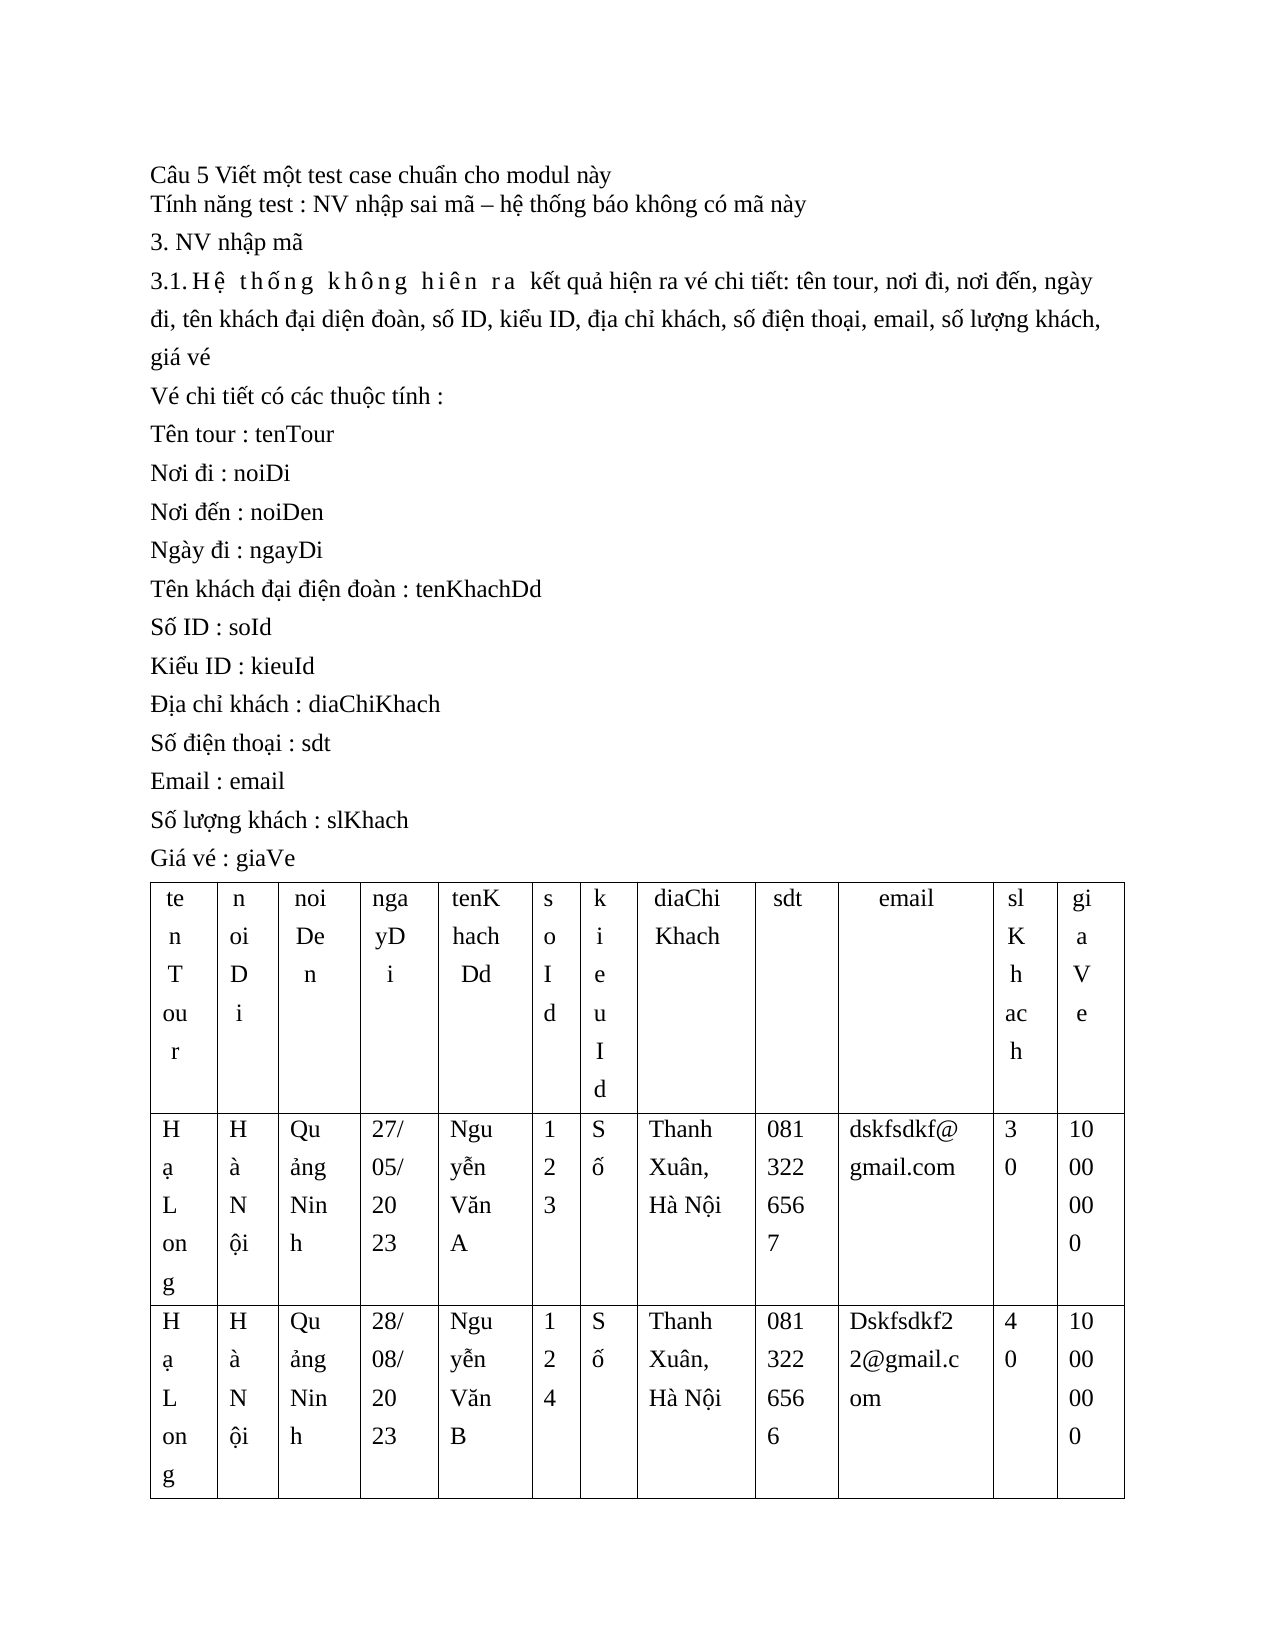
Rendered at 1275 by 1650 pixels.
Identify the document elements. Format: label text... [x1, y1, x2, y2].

table_cell 0813226566 [756, 1306, 838, 1497]
text Giá vé : giaVe [150, 843, 1106, 872]
table_cell Hà Nội [218, 1114, 278, 1305]
text 3.1.Hệ thống không hiên ra kết quả hiện ra vé chi tiết: tên tour, nơi đi, nơi đến, ngày đi, tên khách đại diện đoàn, số ID, kiểu ID, địa chỉ khách, số điện thoại, email, số lượng khách, giá vé [150, 266, 1106, 371]
table_header tenTour [151, 883, 217, 1112]
table_cell 124 [533, 1306, 580, 1497]
table_cell 0813226567 [756, 1114, 838, 1305]
table_header ngayDi [361, 883, 438, 1112]
text Nơi đến : noiDen [150, 497, 1106, 525]
table_cell Số [581, 1306, 637, 1497]
text 3. NV nhập mã [150, 227, 1106, 256]
table_cell Thanh Xuân, Hà Nội [638, 1306, 755, 1497]
text Địa chỉ khách : diaChiKhach [150, 689, 1106, 718]
table_header noiDi [218, 883, 278, 1112]
table_header email [839, 883, 993, 1112]
table_header tenKhachDd [439, 883, 532, 1112]
table_cell Nguyễn Văn A [439, 1114, 532, 1305]
text Số lượng khách : slKhach [150, 805, 1106, 834]
text Tên khách đại điện đoàn : tenKhachDd [150, 574, 1106, 602]
table_cell 123 [533, 1114, 580, 1305]
table_cell 1000000 [1058, 1114, 1124, 1305]
table_cell Nguyễn Văn B [439, 1306, 532, 1497]
table_cell Số [581, 1114, 637, 1305]
text Số ID : soId [150, 612, 1106, 641]
text Nơi đi : noiDi [150, 458, 1106, 487]
text Số điện thoại : sdt [150, 728, 1106, 757]
table_header noiDen [279, 883, 360, 1112]
table_cell 27/05/2023 [361, 1114, 438, 1305]
text Tên tour : tenTour [150, 419, 1106, 448]
table_cell Hạ Long [151, 1114, 217, 1305]
table_cell Hạ Long [151, 1306, 217, 1497]
table_cell 28/08/2023 [361, 1306, 438, 1497]
table_cell 40 [994, 1306, 1057, 1497]
table_header diaChiKhach [638, 883, 755, 1112]
table_header sdt [756, 883, 838, 1112]
table_cell Dskfsdkf22@gmail.com [839, 1306, 993, 1497]
table_cell 30 [994, 1114, 1057, 1305]
text Tính năng test : NV nhập sai mã – hệ thống báo không có mã này [150, 189, 1106, 218]
table_header soId [533, 883, 580, 1112]
text Vé chi tiết có các thuộc tính : [150, 381, 1106, 410]
table_header giaVe [1058, 883, 1124, 1112]
table_cell Quảng Ninh [279, 1114, 360, 1305]
table_cell Thanh Xuân, Hà Nội [638, 1114, 755, 1305]
text Ngày đi : ngayDi [150, 535, 1106, 564]
table_header kieuId [581, 883, 637, 1112]
text Câu 5 Viết một test case chuẩn cho modul này [150, 160, 1125, 188]
table_cell Quảng Ninh [279, 1306, 360, 1497]
text Email : email [150, 766, 1106, 795]
table_cell dskfsdkf@gmail.com [839, 1114, 993, 1305]
table_cell Hà Nội [218, 1306, 278, 1497]
table_cell 1000000 [1058, 1306, 1124, 1497]
table_header slKhach [994, 883, 1057, 1112]
text Kiểu ID : kieuId [150, 651, 1106, 679]
